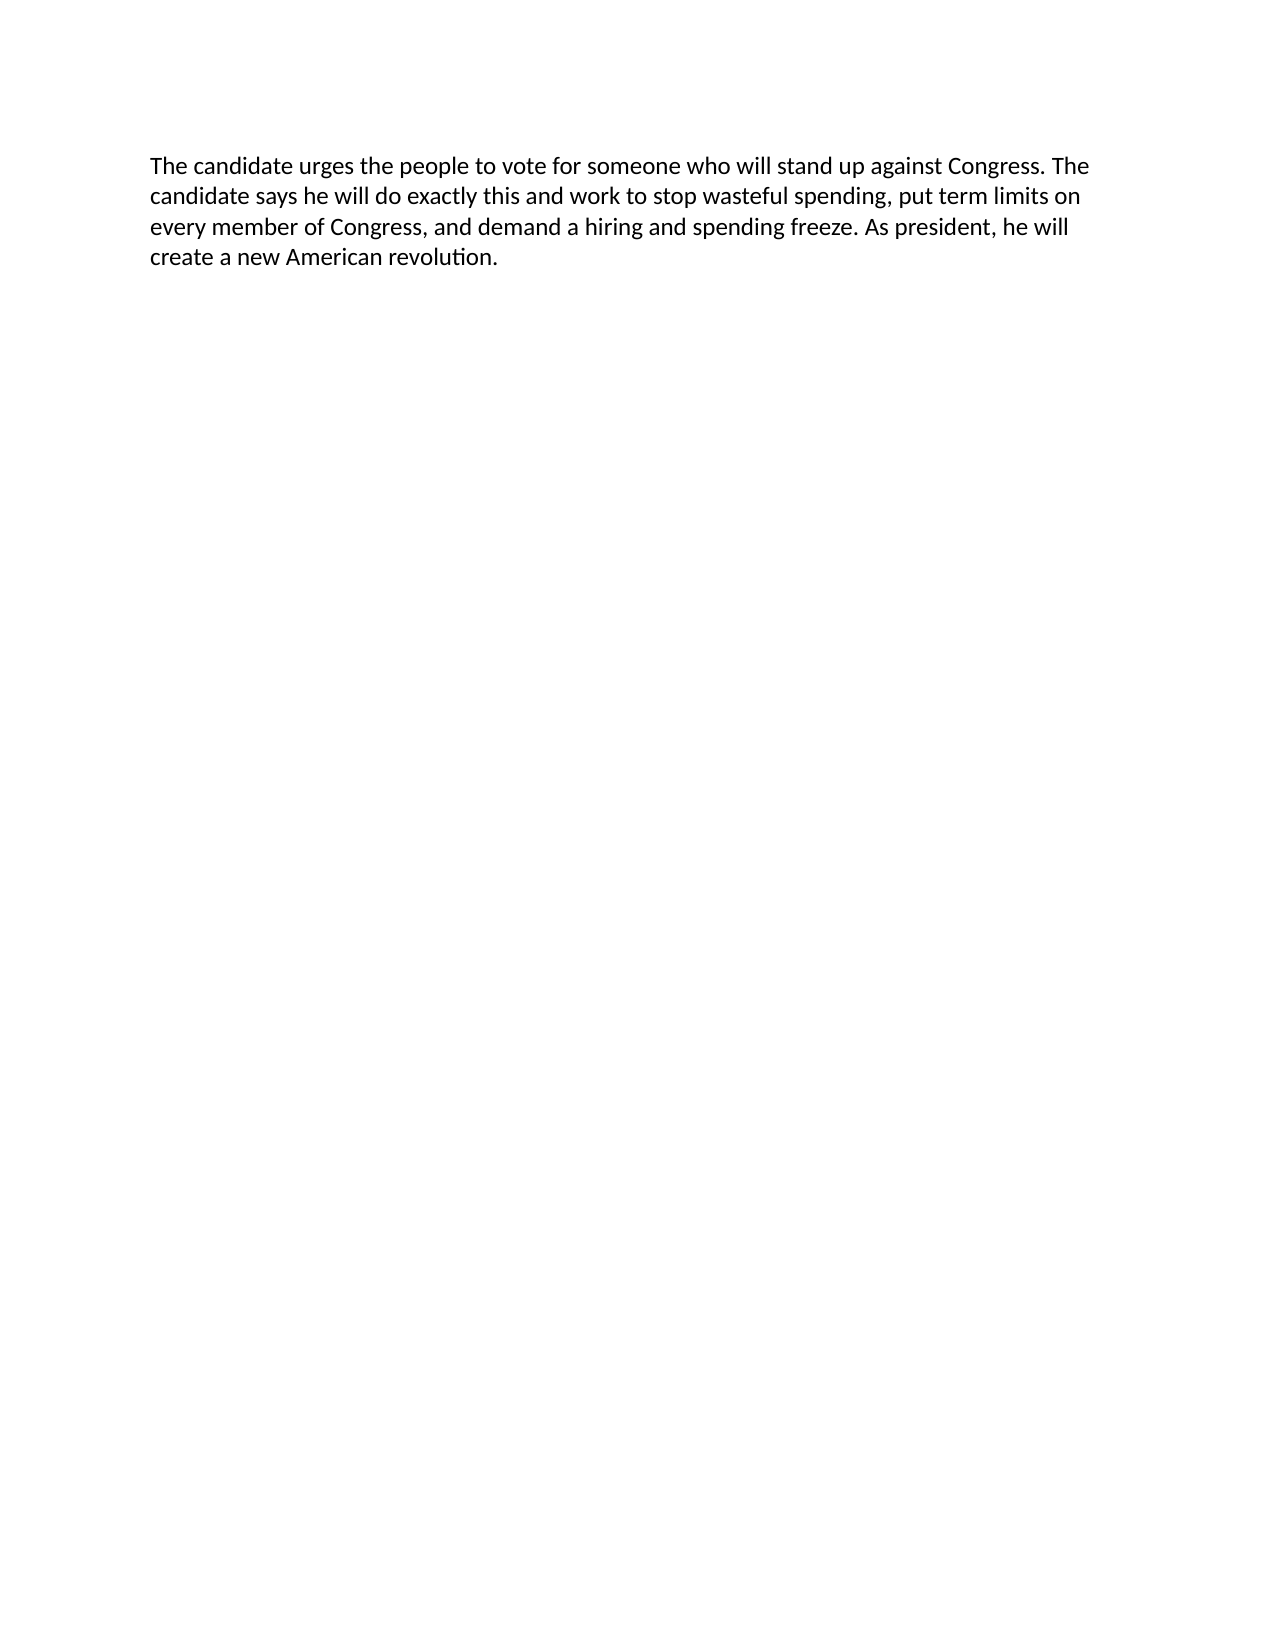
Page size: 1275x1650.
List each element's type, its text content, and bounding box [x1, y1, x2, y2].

text The candidate urges the people to vote for someone who will stand up against Congress. The candidate says he will do exactly this and work to stop wasteful spending, put term limits on every member of Congress, and demand a hiring and spending freeze. As president, he will create a new American revolution. [150, 150, 1125, 272]
